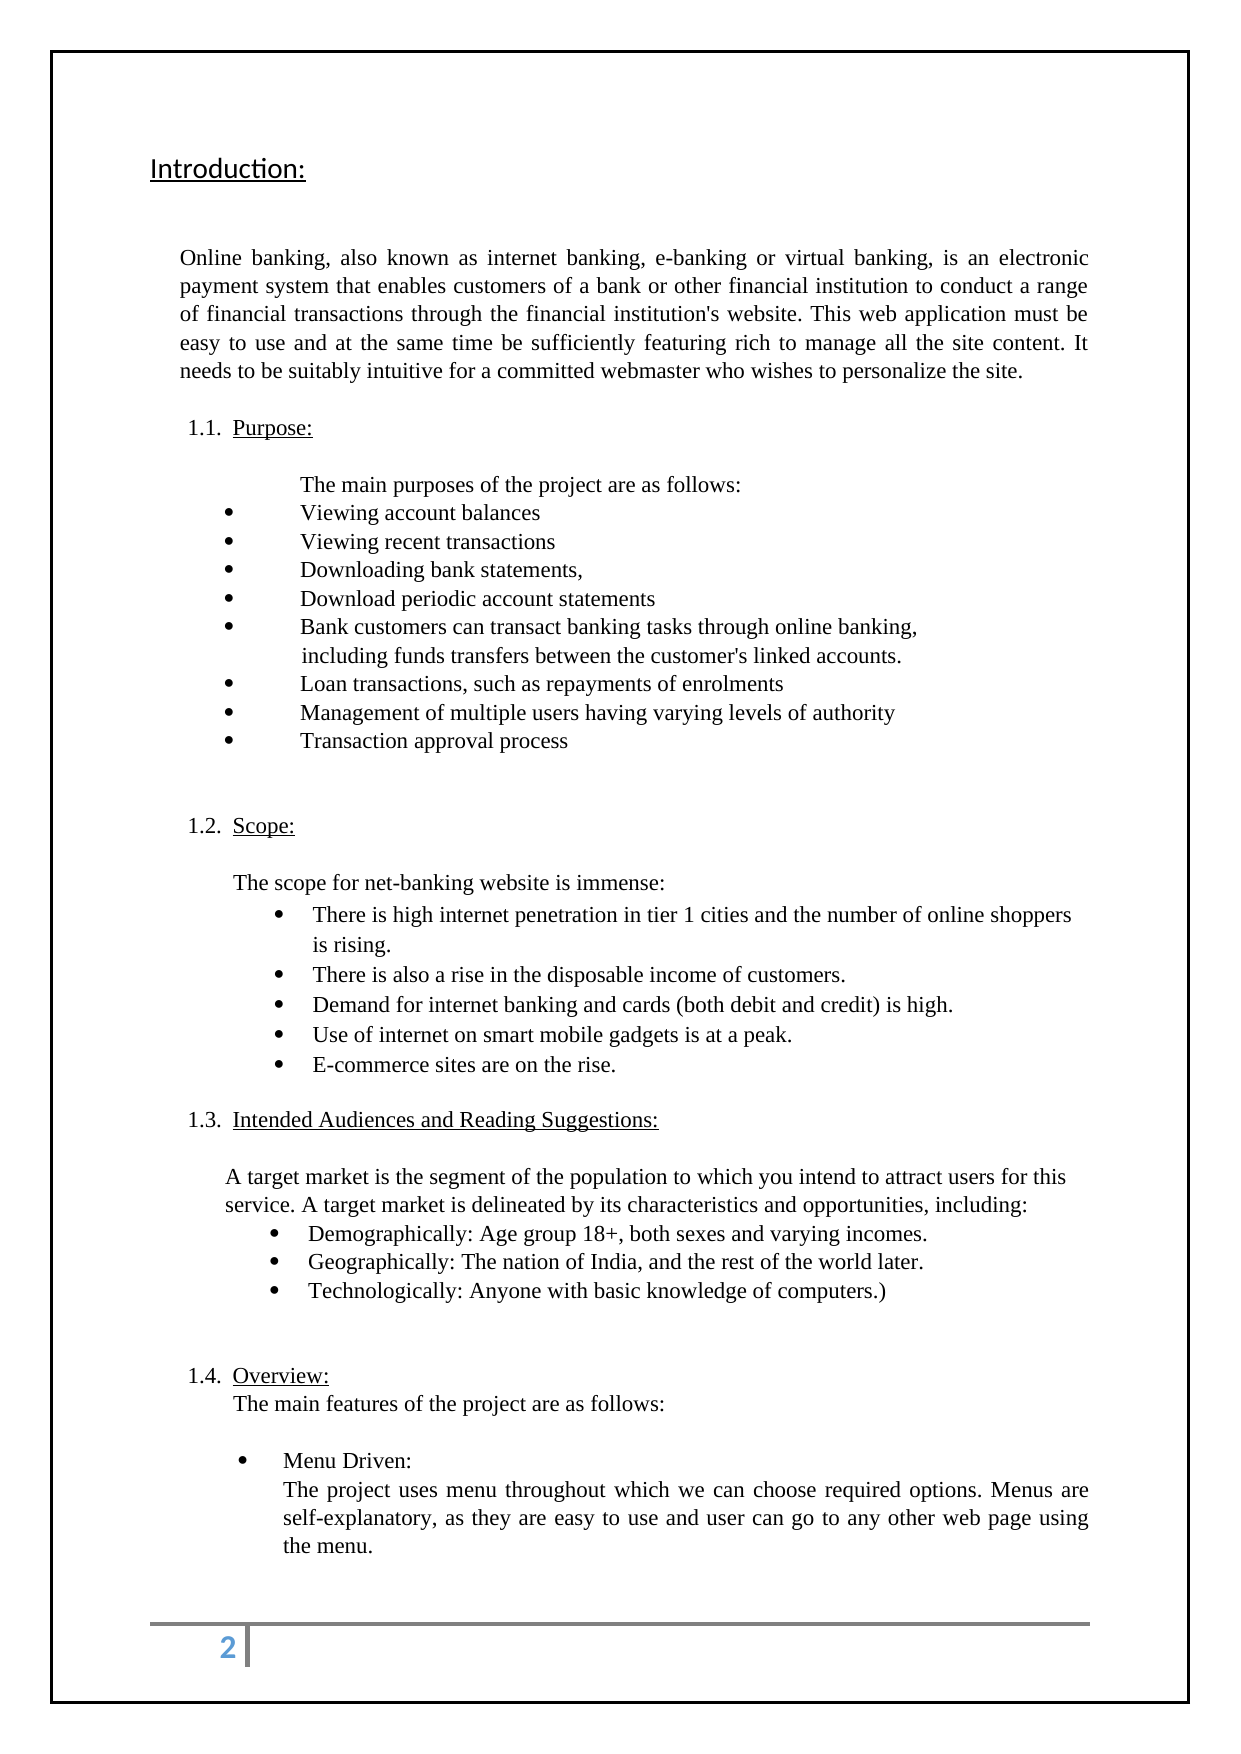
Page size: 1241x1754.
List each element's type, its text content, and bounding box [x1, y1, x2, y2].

list Technologically: Anyone with basic knowledge of computers.) [270, 1277, 1090, 1303]
list The project uses menu throughout which we can choose required options. Menus are self-explanatory, as they are easy to use and user can go to any other web page using the menu. [283, 1476, 1090, 1559]
list There is high internet penetration in tier 1 cities and the number of online shoppers is rising. [275, 898, 1090, 958]
list There is also a rise in the disposable income of customers. [275, 958, 1090, 988]
list Loan transactions, such as repayments of enrolments [225, 670, 1090, 696]
list E-commerce sites are on the rise. [275, 1048, 1090, 1078]
list Online banking, also known as internet banking, e-banking or virtual banking, is an electronic payment system that enables customers of a bank or other financial institution to conduct a range of financial transactions through the financial institution's website. This web application must be easy to use and at the same time be sufficiently featuring rich to manage all the site content. It needs to be suitably intuitive for a committed webmaster who wishes to personalize the site. [179, 243, 1090, 384]
list The main features of the project are as follows: [233, 1390, 1090, 1417]
list Download periodic account statements [225, 585, 1090, 611]
list Intended Audiences and Reading Suggestions: [187, 1106, 1090, 1132]
list Demand for internet banking and cards (both debit and credit) is high. [275, 988, 1090, 1018]
list Use of internet on smart mobile gadgets is at a peak. [275, 1018, 1090, 1048]
list Geographically: The nation of India, and the rest of the world later. [270, 1248, 1090, 1274]
list The scope for net-banking website is immense: [233, 869, 1090, 896]
list Viewing recent transactions [225, 528, 1090, 554]
list Scope: [187, 812, 1090, 839]
list Transaction approval process [225, 727, 1090, 753]
text Introduction: [150, 150, 1090, 186]
list Bank customers can transact banking tasks through online banking, including funds transfers between the customer's linked accounts. [225, 613, 1090, 668]
list Purpose: [187, 414, 1090, 441]
list Menu Driven: [239, 1447, 1090, 1474]
list Demographically: Age group 18+, both sexes and varying incomes. [270, 1220, 1090, 1246]
text A target market is the segment of the population to which you intend to attract users for this service. A target market is delineated by its characteristics and opportunities, including: [225, 1163, 1090, 1218]
list Viewing account balances [225, 499, 1090, 526]
list Overview: [187, 1362, 1090, 1388]
list The main purposes of the project are as follows: [225, 471, 1090, 497]
list Downloading bank statements, [225, 556, 1090, 583]
list Management of multiple users having varying levels of authority [225, 698, 1090, 725]
